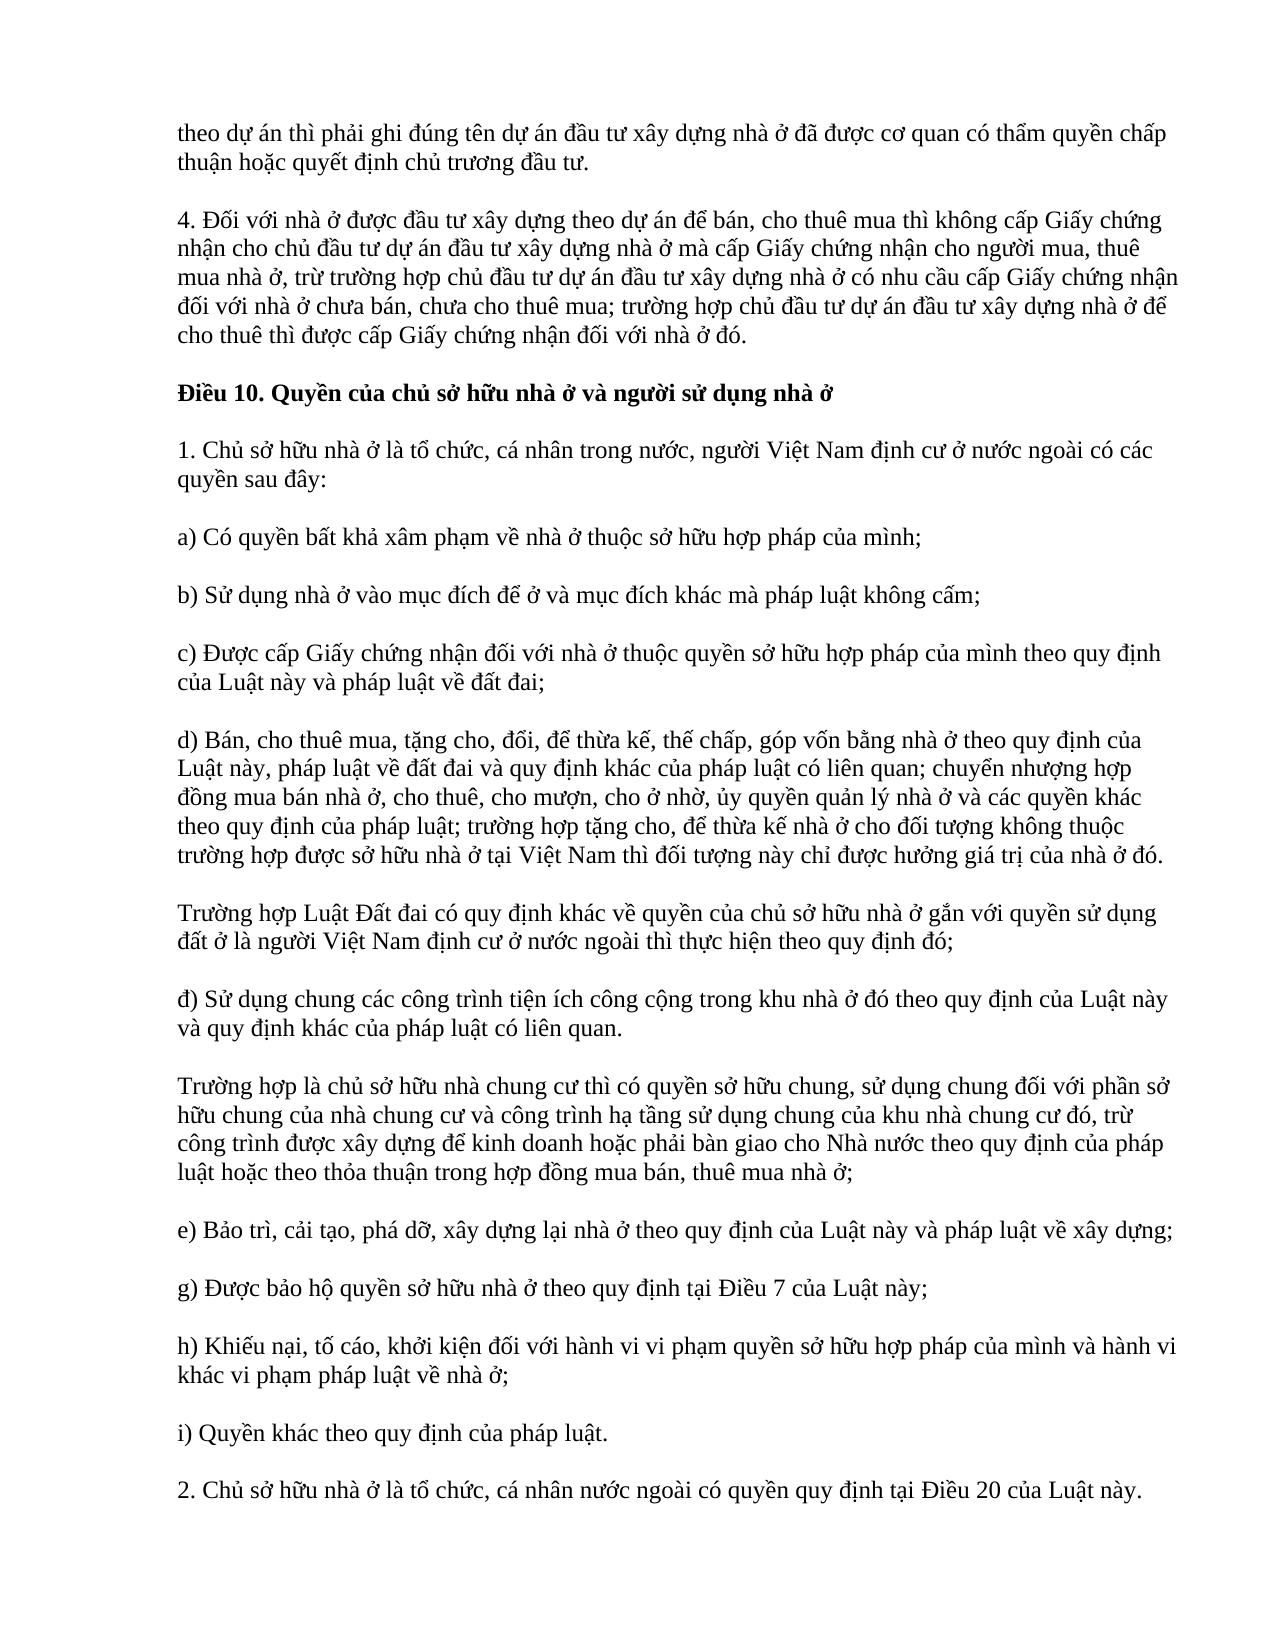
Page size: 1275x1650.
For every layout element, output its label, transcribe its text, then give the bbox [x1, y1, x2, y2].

text Trường hợp là chủ sở hữu nhà chung cư thì có quyền sở hữu chung, sử dụng chung đối với phần sở hữu chung của nhà chung cư và công trình hạ tầng sử dụng chung của khu nhà chung cư đó, trừ công trình được xây dựng để kinh doanh hoặc phải bàn giao cho Nhà nước theo quy định của pháp luật hoặc theo thỏa thuận trong hợp đồng mua bán, thuê mua nhà ở; [177, 1071, 1186, 1186]
text 2. Chủ sở hữu nhà ở là tổ chức, cá nhân nước ngoài có quyền quy định tại Điều 20 của Luật này. [177, 1476, 1186, 1504]
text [177, 118, 1186, 176]
text i) Quyền khác theo quy định của pháp luật. [177, 1418, 1186, 1446]
text 4. Đối với nhà ở được đầu tư xây dựng theo dự án để bán, cho thuê mua thì không cấp Giấy chứng nhận cho chủ đầu tư dự án đầu tư xây dựng nhà ở mà cấp Giấy chứng nhận cho người mua, thuê mua nhà ở, trừ trường hợp chủ đầu tư dự án đầu tư xây dựng nhà ở có nhu cầu cấp Giấy chứng nhận đối với nhà ở chưa bán, chưa cho thuê mua; trường hợp chủ đầu tư dự án đầu tư xây dựng nhà ở để cho thuê thì được cấp Giấy chứng nhận đối với nhà ở đó. [177, 205, 1186, 348]
text e) Bảo trì, cải tạo, phá dỡ, xây dựng lại nhà ở theo quy định của Luật này và pháp luật về xây dựng; [177, 1215, 1186, 1244]
text g) Được bảo hộ quyền sở hữu nhà ở theo quy định tại Điều 7 của Luật này; [177, 1273, 1186, 1302]
text Trường hợp Luật Đất đai có quy định khác về quyền của chủ sở hữu nhà ở gắn với quyền sử dụng đất ở là người Việt Nam định cư ở nước ngoài thì thực hiện theo quy định đó; [177, 898, 1186, 955]
text Điều 10. Quyền của chủ sở hữu nhà ở và người sử dụng nhà ở [177, 378, 1186, 406]
text c) Được cấp Giấy chứng nhận đối với nhà ở thuộc quyền sở hữu hợp pháp của mình theo quy định của Luật này và pháp luật về đất đai; [177, 638, 1186, 696]
text d) Bán, cho thuê mua, tặng cho, đổi, để thừa kế, thế chấp, góp vốn bằng nhà ở theo quy định của Luật này, pháp luật về đất đai và quy định khác của pháp luật có liên quan; chuyển nhượng hợp đồng mua bán nhà ở, cho thuê, cho mượn, cho ở nhờ, ủy quyền quản lý nhà ở và các quyền khác theo quy định của pháp luật; trường hợp tặng cho, để thừa kế nhà ở cho đối tượng không thuộc trường hợp được sở hữu nhà ở tại Việt Nam thì đối tượng này chỉ được hưởng giá trị của nhà ở đó. [177, 725, 1186, 868]
text b) Sử dụng nhà ở vào mục đích để ở và mục đích khác mà pháp luật không cấm; [177, 580, 1186, 609]
text h) Khiếu nại, tố cáo, khởi kiện đối với hành vi vi phạm quyền sở hữu hợp pháp của mình và hành vi khác vi phạm pháp luật về nhà ở; [177, 1331, 1186, 1388]
text 1. Chủ sở hữu nhà ở là tổ chức, cá nhân trong nước, người Việt Nam định cư ở nước ngoài có các quyền sau đây: [177, 436, 1186, 493]
text a) Có quyền bất khả xâm phạm về nhà ở thuộc sở hữu hợp pháp của mình; [177, 522, 1186, 551]
text đ) Sử dụng chung các công trình tiện ích công cộng trong khu nhà ở đó theo quy định của Luật này và quy định khác của pháp luật có liên quan. [177, 984, 1186, 1042]
